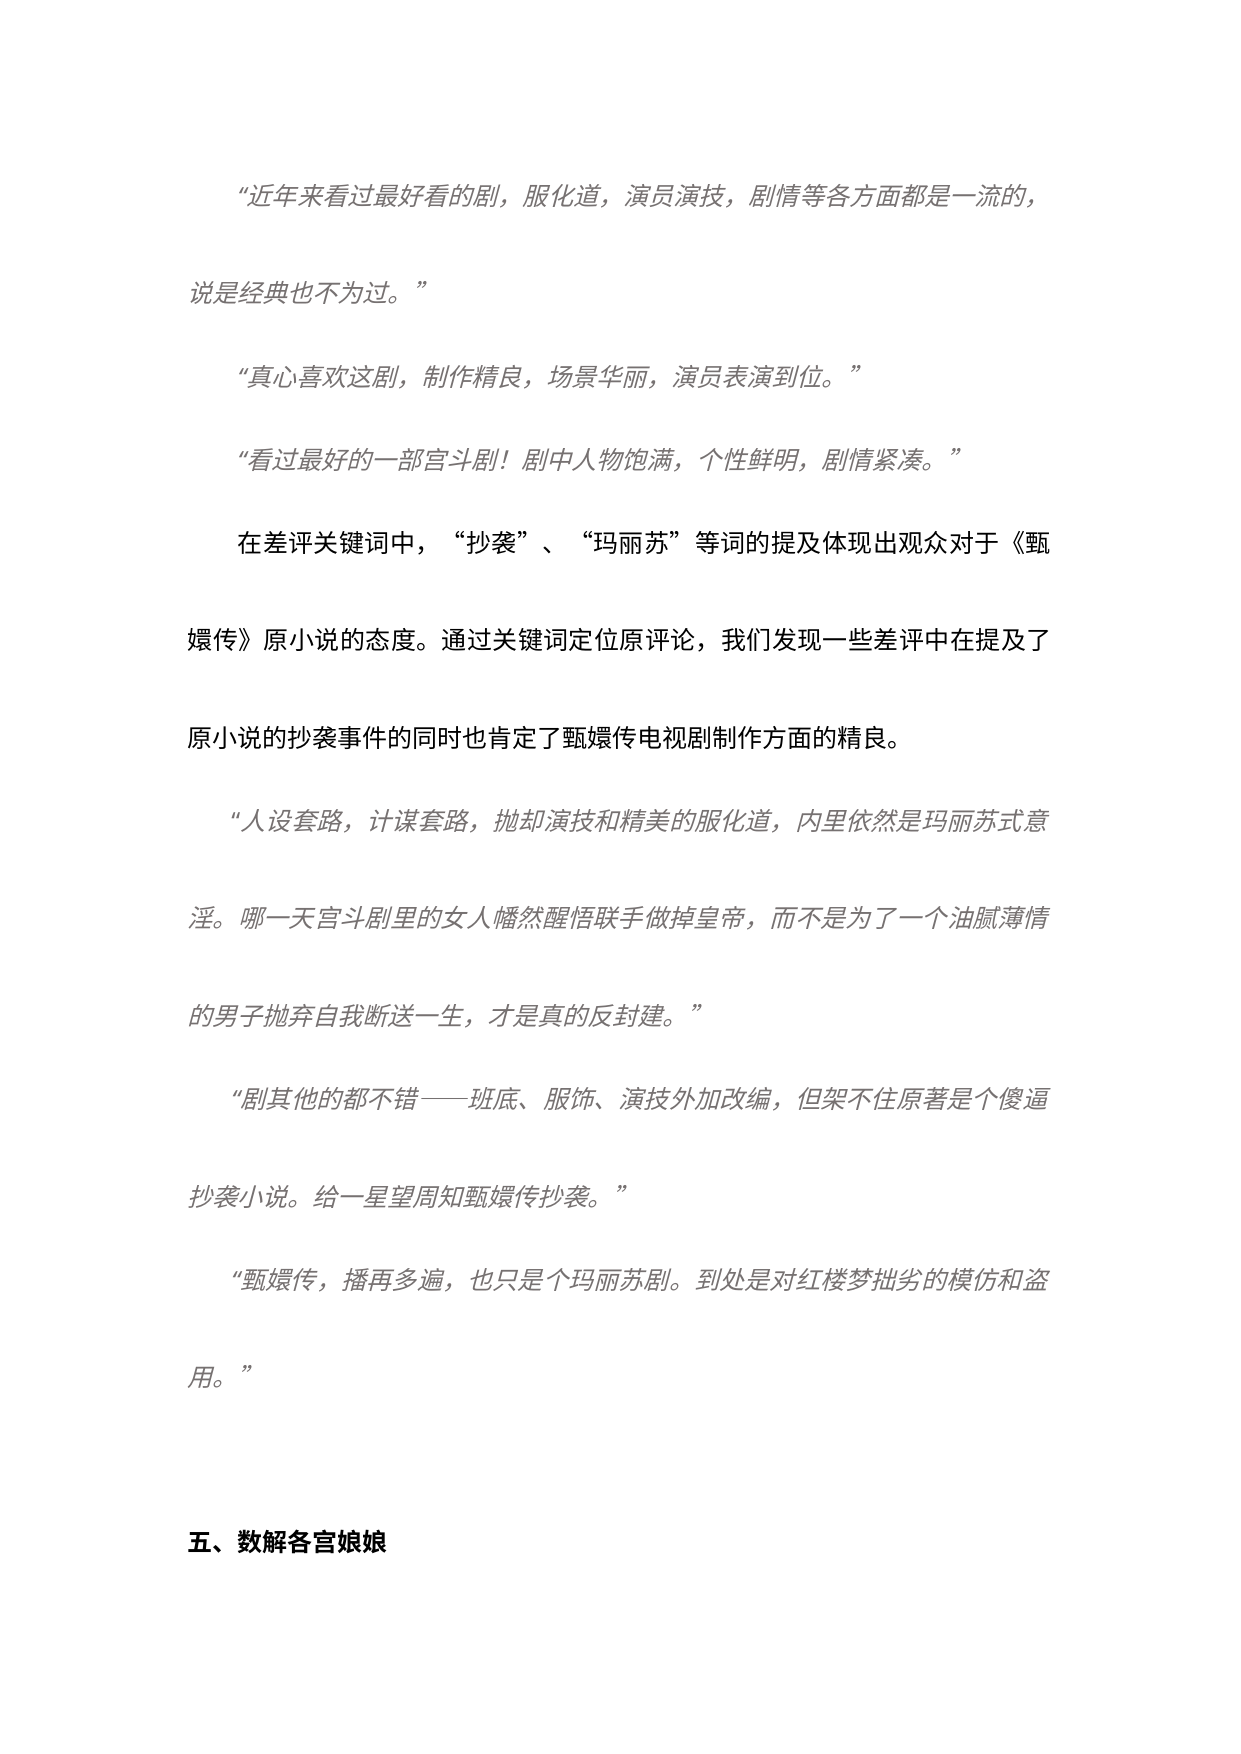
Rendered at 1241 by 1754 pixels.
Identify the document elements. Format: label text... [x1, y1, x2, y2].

text 五、数解各宫娘娘 [187, 1508, 1053, 1573]
text “看过最好的一部宫斗剧！剧中人物饱满，个性鲜明，剧情紧凑。” [187, 426, 1053, 491]
text “剧其他的都不错——班底、服饰、演技外加改编，但架不住原著是个傻逼抄袭小说。给一星望周知甄嬛传抄袭。” [187, 1065, 1053, 1228]
text 在差评关键词中，“抄袭”、“玛丽苏”等词的提及体现出观众对于《甄嬛传》原小说的态度。通过关键词定位原评论，我们发现一些差评中在提及了原小说的抄袭事件的同时也肯定了甄嬛传电视剧制作方面的精良。 [187, 509, 1053, 769]
text “甄嬛传，播再多遍，也只是个玛丽苏剧。到处是对红楼梦拙劣的模仿和盗用。” [187, 1246, 1053, 1408]
text “人设套路，计谋套路，抛却演技和精美的服化道，内里依然是玛丽苏式意淫。哪一天宫斗剧里的女人幡然醒悟联手做掉皇帝，而不是为了一个油腻薄情的男子抛弃自我断送一生，才是真的反封建。” [187, 787, 1053, 1047]
text “真心喜欢这剧，制作精良，场景华丽，演员表演到位。” [187, 343, 1053, 408]
text “近年来看过最好看的剧，服化道，演员演技，剧情等各方面都是一流的，说是经典也不为过。” [187, 162, 1053, 324]
